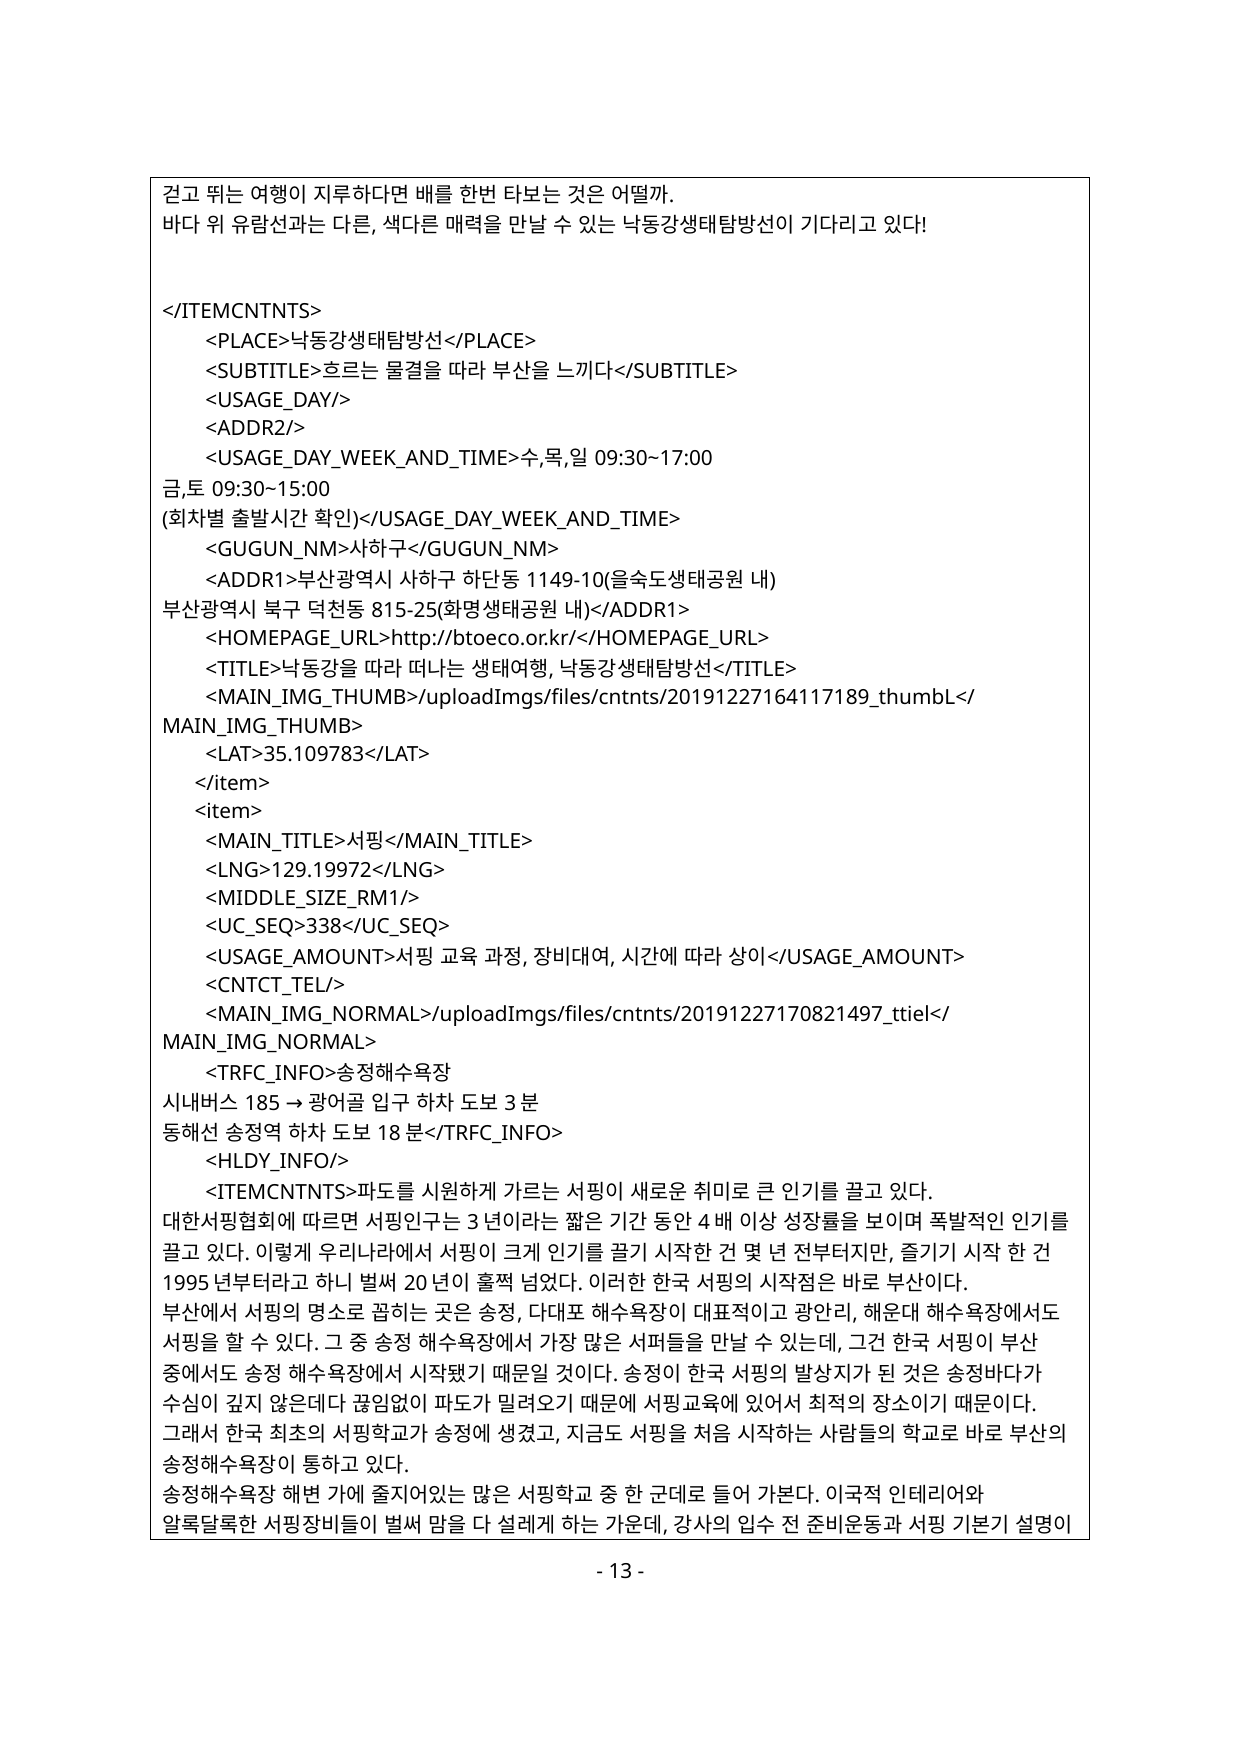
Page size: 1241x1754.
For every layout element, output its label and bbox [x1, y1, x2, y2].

table_cell [151, 178, 1089, 1539]
